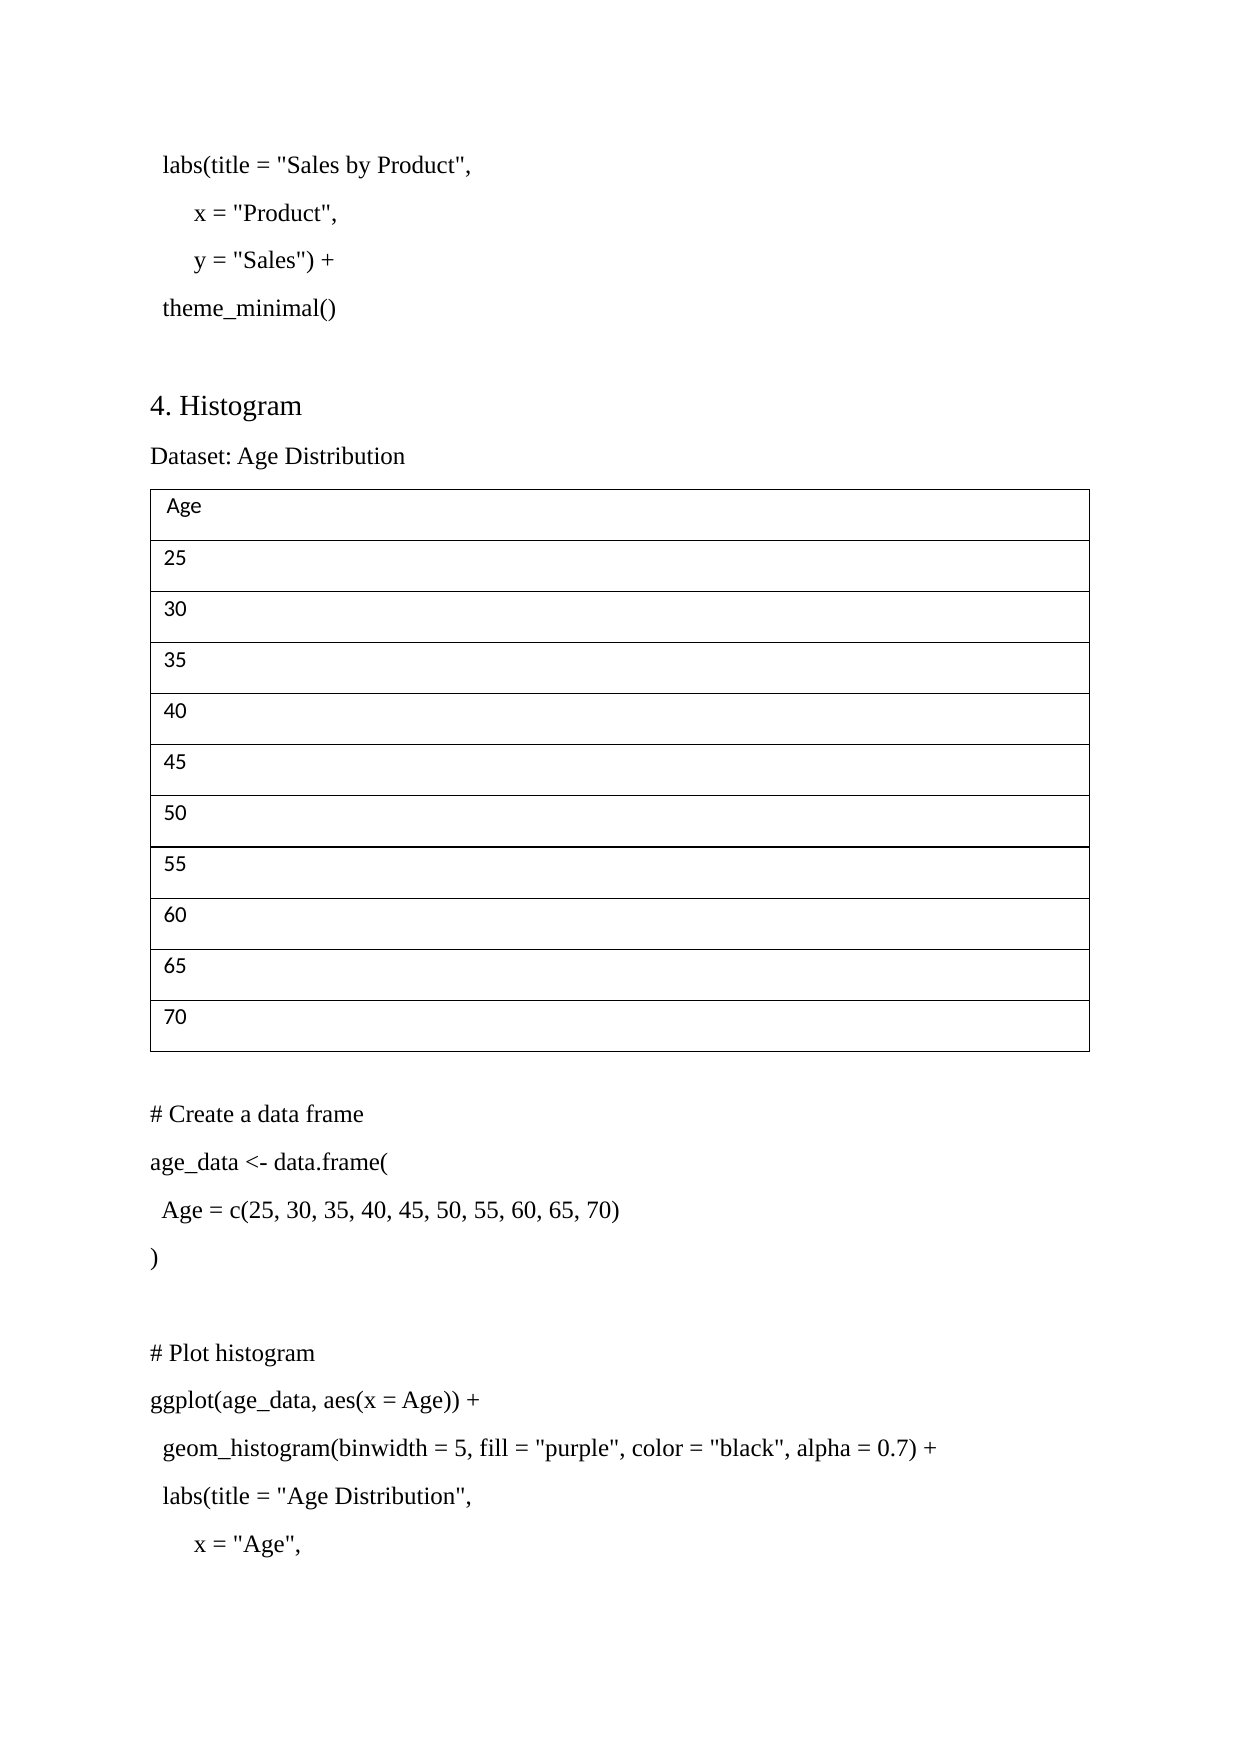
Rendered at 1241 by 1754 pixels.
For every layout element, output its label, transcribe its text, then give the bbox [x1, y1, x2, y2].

table_cell [151, 796, 1089, 846]
text y = "Sales") + [150, 245, 1090, 274]
text 4. Histogram [150, 388, 1090, 422]
table_cell [151, 848, 1089, 897]
table_cell [151, 643, 1089, 693]
table_cell [151, 592, 1089, 642]
table_cell [151, 1001, 1089, 1051]
text # Plot histogram [150, 1338, 1090, 1367]
text geom_histogram(binwidth = 5, fill = "purple", color = "black", alpha = 0.7) + [150, 1433, 1090, 1462]
text x = "Product", [150, 198, 1090, 226]
text x = "Age", [150, 1529, 1090, 1557]
table_cell [151, 694, 1089, 744]
table_header [151, 490, 1089, 540]
table_cell [151, 745, 1089, 795]
table_cell [151, 899, 1089, 948]
table_cell [151, 541, 1089, 591]
text labs(title = "Age Distribution", [150, 1481, 1090, 1510]
text Dataset: Age Distribution [150, 441, 1090, 470]
text ) [150, 1242, 1090, 1271]
table_cell [151, 950, 1089, 999]
text # Create a data frame [150, 1099, 1090, 1128]
text ggplot(age_data, aes(x = Age)) + [150, 1386, 1090, 1414]
text theme_minimal() [150, 293, 1090, 322]
text age_data <- data.frame( [150, 1147, 1090, 1176]
text Age = c(25, 30, 35, 40, 45, 50, 55, 60, 65, 70) [150, 1195, 1090, 1223]
text labs(title = "Sales by Product", [150, 150, 1090, 179]
